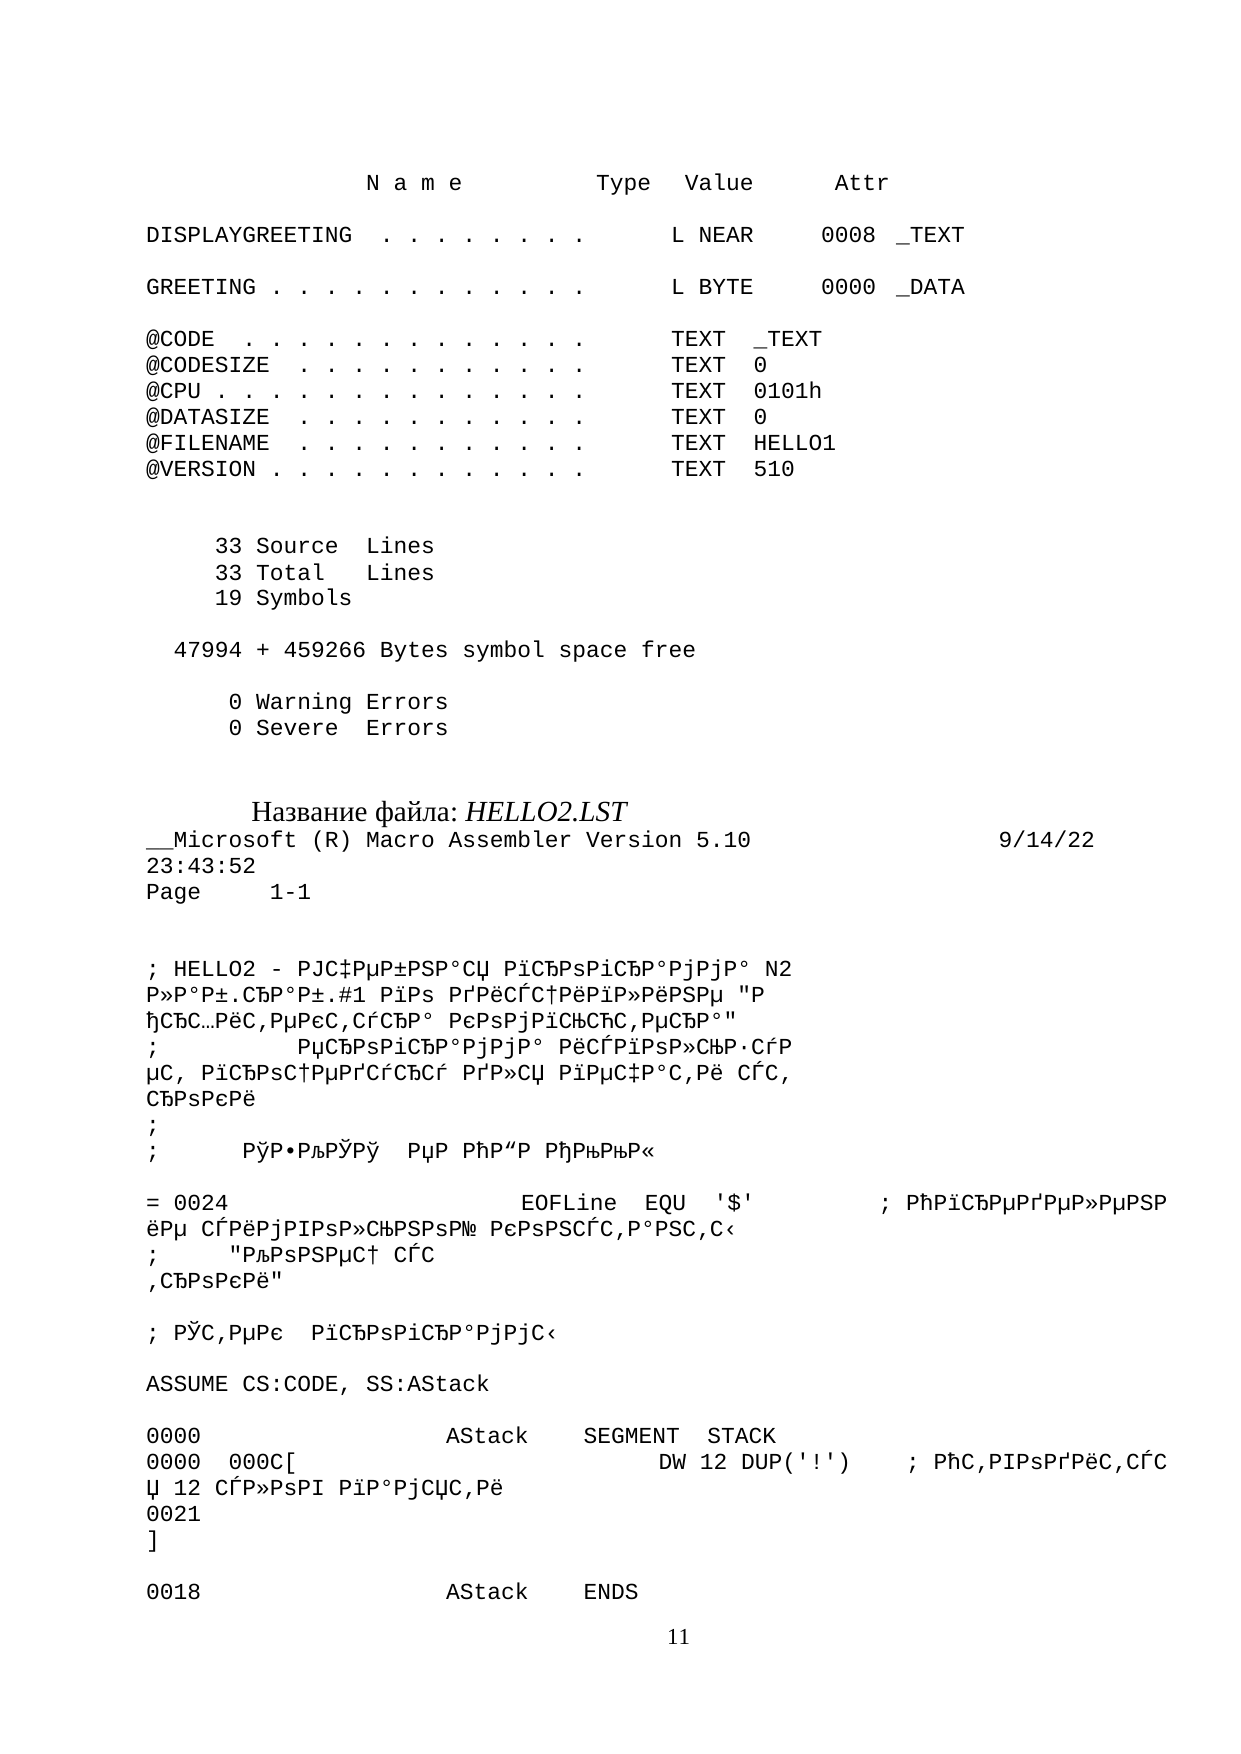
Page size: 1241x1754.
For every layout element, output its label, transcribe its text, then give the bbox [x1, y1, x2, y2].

text ; РЎС‚РµРє РїСЂРѕРіСЂР°РјРјС‹ [146, 1321, 1205, 1347]
text 0021 [146, 1502, 1205, 1528]
text 0018 AStack ENDS [146, 1580, 1205, 1606]
text ёРµ СЃРёРјРІРѕР»СЊРЅРѕР№ РєРѕРЅСЃС‚Р°РЅС‚С‹ [146, 1217, 1205, 1243]
text @FILENAME . . . . . . . . . . . TEXT HELLO1 [146, 431, 1205, 457]
text 47994 + 459266 Bytes symbol space free [146, 639, 1205, 664]
text @DATASIZE . . . . . . . . . . . TEXT 0 [146, 405, 1205, 431]
text DISPLAYGREETING . . . . . . . . L NEAR 0008 _TEXT [146, 224, 1205, 249]
text @CODESIZE . . . . . . . . . . . TEXT 0 [146, 353, 1205, 379]
text 19 Symbols [146, 587, 1205, 613]
text ђСЂС…РёС‚РµРєС‚СѓСЂР° РєРѕРјРїСЊСЋС‚РµСЂР°" [146, 1010, 1205, 1036]
text ; РџСЂРѕРіСЂР°РјРјР° РёСЃРїРѕР»СЊР·СѓР [146, 1036, 1205, 1062]
text @VERSION . . . . . . . . . . . . TEXT 510 [146, 457, 1205, 483]
text N a m e Type Value Attr [146, 172, 1205, 198]
text ; "РљРѕРЅРµС† СЃС [146, 1243, 1205, 1269]
text ‚СЂРѕРєРё" [146, 1269, 1205, 1295]
text ; HELLO2 - РЈС‡РµР±РЅР°СЏ РїСЂРѕРіСЂР°РјРјР° N2 [146, 958, 1205, 984]
text @CODE . . . . . . . . . . . . . TEXT _TEXT [146, 327, 1205, 353]
text ; РўР•РљРЎРў РџР РћР“Р РђРњРњР« [146, 1139, 1205, 1165]
text ] [146, 1528, 1205, 1554]
text 33 Source Lines [146, 535, 1205, 561]
text µС‚ РїСЂРѕС†РµРґСѓСЂСѓ РґР»СЏ РїРµС‡Р°С‚Рё СЃС‚ [146, 1062, 1205, 1087]
text Page 1-1 [146, 880, 1205, 906]
text 33 Total Lines [146, 561, 1205, 587]
text ASSUME CS:CODE, SS:AStack [146, 1373, 1205, 1399]
text 0000 AStack SEGMENT STACK [146, 1425, 1205, 1451]
text 0000 000C[ DW 12 DUP('!') ; РћС‚РІРѕРґРёС‚СЃС [146, 1451, 1205, 1477]
text __Microsoft (R) Macro Assembler Version 5.10 9/14/22 23:43:52 [146, 828, 1205, 880]
text СЂРѕРєРё [146, 1087, 1205, 1113]
text Р»Р°Р±.СЂР°Р±.#1 РїРѕ РґРёСЃС†РёРїР»РёРЅРµ "Р [146, 984, 1205, 1010]
text ; [146, 1113, 1205, 1139]
text Џ 12 СЃР»РѕРІ РїР°РјСЏС‚Рё [146, 1477, 1205, 1502]
text 0 Warning Errors [146, 691, 1205, 716]
text @CPU . . . . . . . . . . . . . . TEXT 0101h [146, 379, 1205, 405]
text = 0024 EOFLine EQU '$' ; РћРїСЂРµРґРµР»РµРЅР [146, 1191, 1205, 1217]
text Название файла: HELLO2.LST [251, 794, 1205, 828]
text GREETING . . . . . . . . . . . . L BYTE 0000 _DATA [146, 276, 1205, 301]
text 0 Severe Errors [146, 716, 1205, 742]
